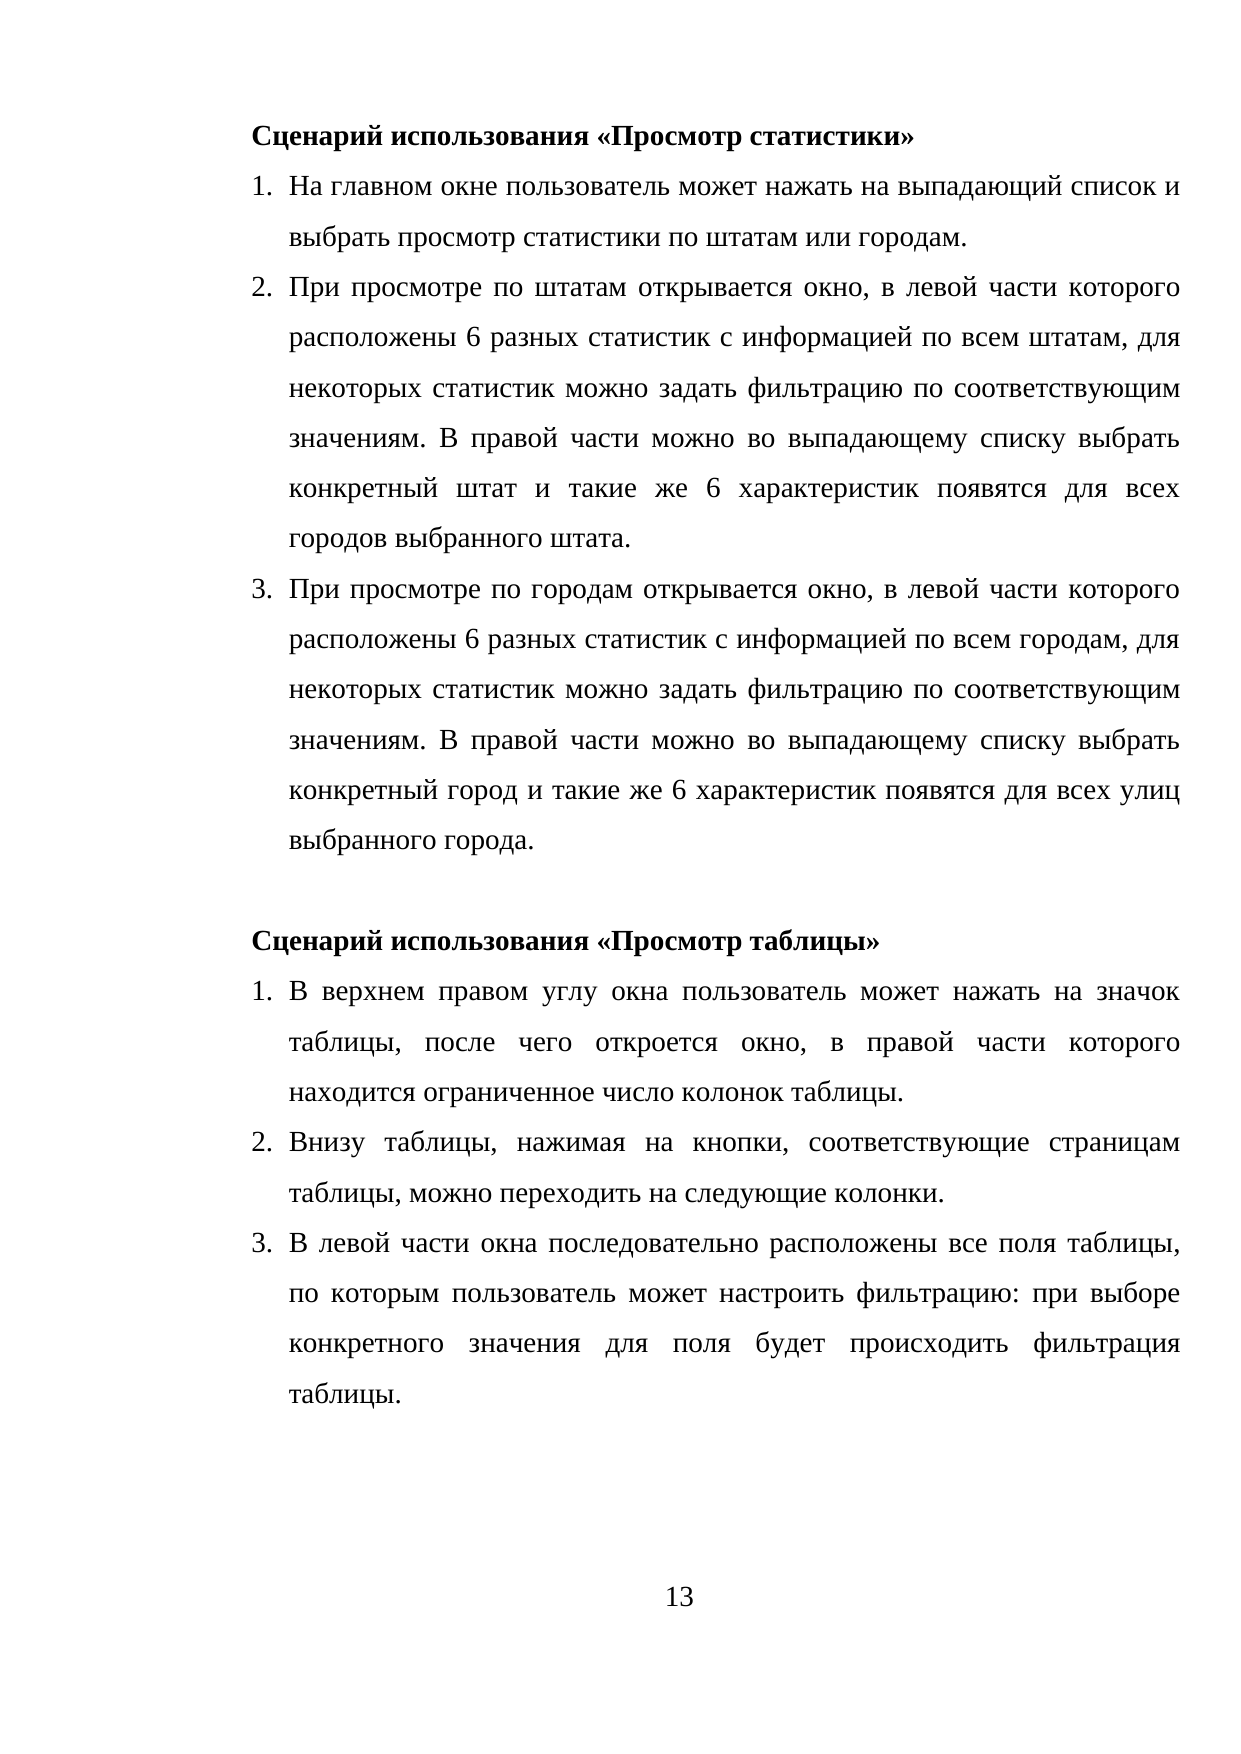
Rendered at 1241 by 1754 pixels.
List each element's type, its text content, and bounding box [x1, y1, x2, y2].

list На главном окне пользователь может нажать на выпадающий список и выбрать просмотр статистики по штатам или городам. [251, 168, 1181, 252]
list Внизу таблицы, нажимая на кнопки, соответствующие страницам таблицы, можно переходить на следующие колонки. [251, 1124, 1181, 1208]
list При просмотре по штатам открывается окно, в левой части которого расположены 6 разных статистик с информацией по всем штатам, для некоторых статистик можно задать фильтрацию по соответствующим значениям. В правой части можно во выпадающему списку выбрать конкретный штат и такие же 6 характеристик появятся для всех городов выбранного штата. [251, 269, 1181, 554]
text Сценарий использования «Просмотр таблицы» [177, 923, 1181, 957]
list В верхнем правом углу окна пользователь может нажать на значок таблицы, после чего откроется окно, в правой части которого находится ограниченное число колонок таблицы. [251, 973, 1181, 1108]
list В левой части окна последовательно расположены все поля таблицы, по которым пользователь может настроить фильтрацию: при выборе конкретного значения для поля будет происходить фильтрация таблицы. [251, 1225, 1181, 1409]
list При просмотре по городам открывается окно, в левой части которого расположены 6 разных статистик с информацией по всем городам, для некоторых статистик можно задать фильтрацию по соответствующим значениям. В правой части можно во выпадающему списку выбрать конкретный город и такие же 6 характеристик появятся для всех улиц выбранного города. [251, 571, 1181, 856]
text Сценарий использования «Просмотр статистики» [177, 118, 1181, 152]
